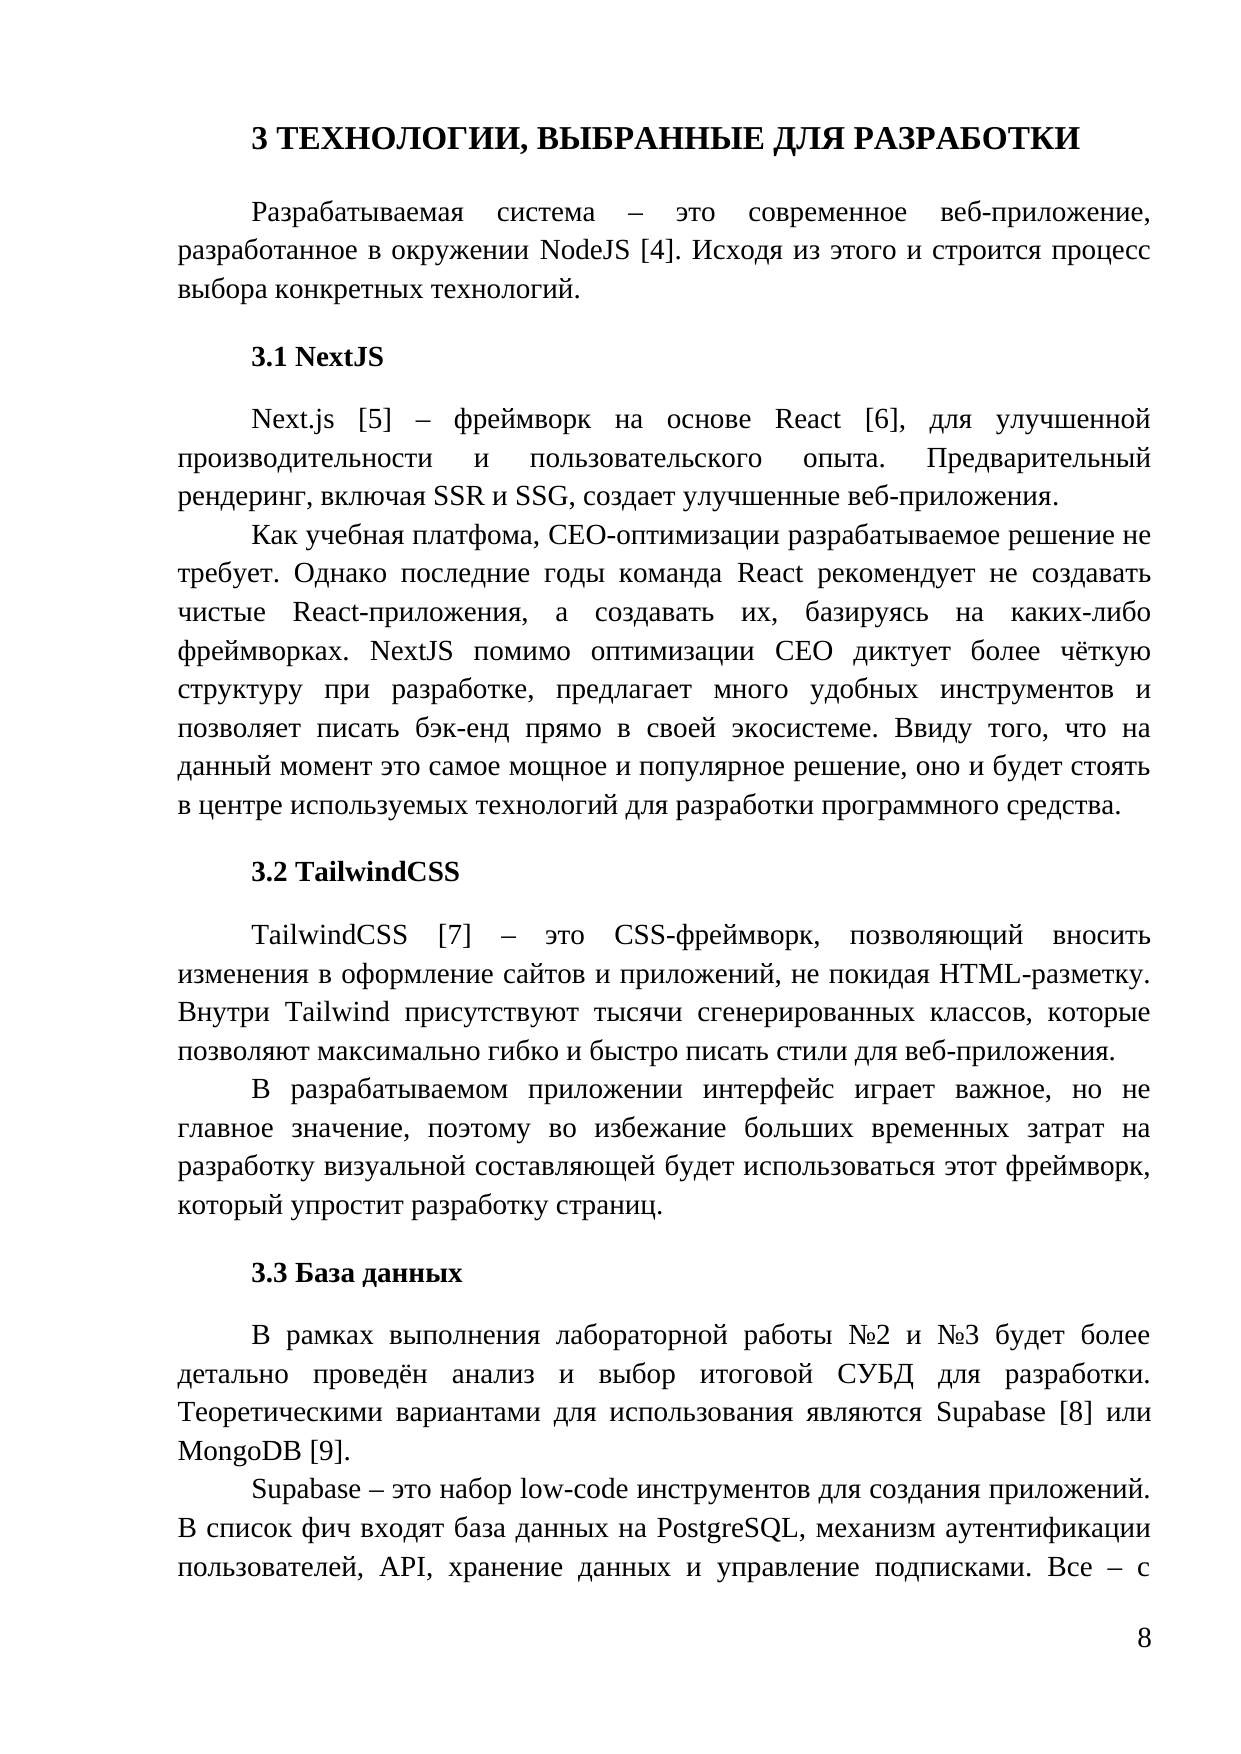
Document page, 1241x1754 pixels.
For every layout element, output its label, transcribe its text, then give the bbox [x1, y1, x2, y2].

subtitle 3.3 База данных [251, 1255, 1152, 1288]
text В разрабатываемом приложении интерфейс играет важное, но не главное значение, поэтому во избежание больших временных затрат на разработку визуальной составляющей будет использоваться этот фреймворк, который упростит разработку страниц. [177, 1071, 1152, 1221]
text TailwindCSS [7] – это CSS-фреймворк, позволяющий вносить изменения в оформление сайтов и приложений, не покидая HTML-разметку. Внутри Tailwind присутствуют тысячи сгенерированных классов, которые позволяют максимально гибко и быстро писать стили для веб-приложения. [177, 917, 1152, 1066]
subtitle 3.2 TailwindCSS [251, 854, 1152, 888]
subtitle 3 Технологии, выбранные для разработки [251, 118, 1152, 156]
subtitle 3.1 NextJS [251, 339, 1152, 372]
text Как учебная платфома, CEO-оптимизации разрабатываемое решение не требует. Однако последние годы команда React рекомендует не создавать чистые React-приложения, а создавать их, базируясь на каких-либо фреймворках. NextJS помимо оптимизации CEO диктует более чёткую структуру при разработке, предлагает много удобных инструментов и позволяет писать бэк-енд прямо в своей экосистеме. Ввиду того, что на данный момент это самое мощное и популярное решение, оно и будет стоять в центре используемых технологий для разработки программного средства. [177, 517, 1152, 820]
text В рамках выполнения лабораторной работы №2 и №3 будет более детально проведён анализ и выбор итоговой СУБД для разработки. Теоретическими вариантами для использования являются Supabase [8] или MongoDB [9]. [177, 1317, 1152, 1467]
text Разрабатываемая система – это современное веб-приложение, разработанное в окружении NodeJS [4]. Исходя из этого и строится процесс выбора конкретных технологий. [177, 194, 1152, 304]
text Next.js [5] – фреймворк на основе React [6], для улучшенной производительности и пользовательского опыта. Предварительный рендеринг, включая SSR и SSG, создает улучшенные веб-приложения. [177, 401, 1152, 512]
